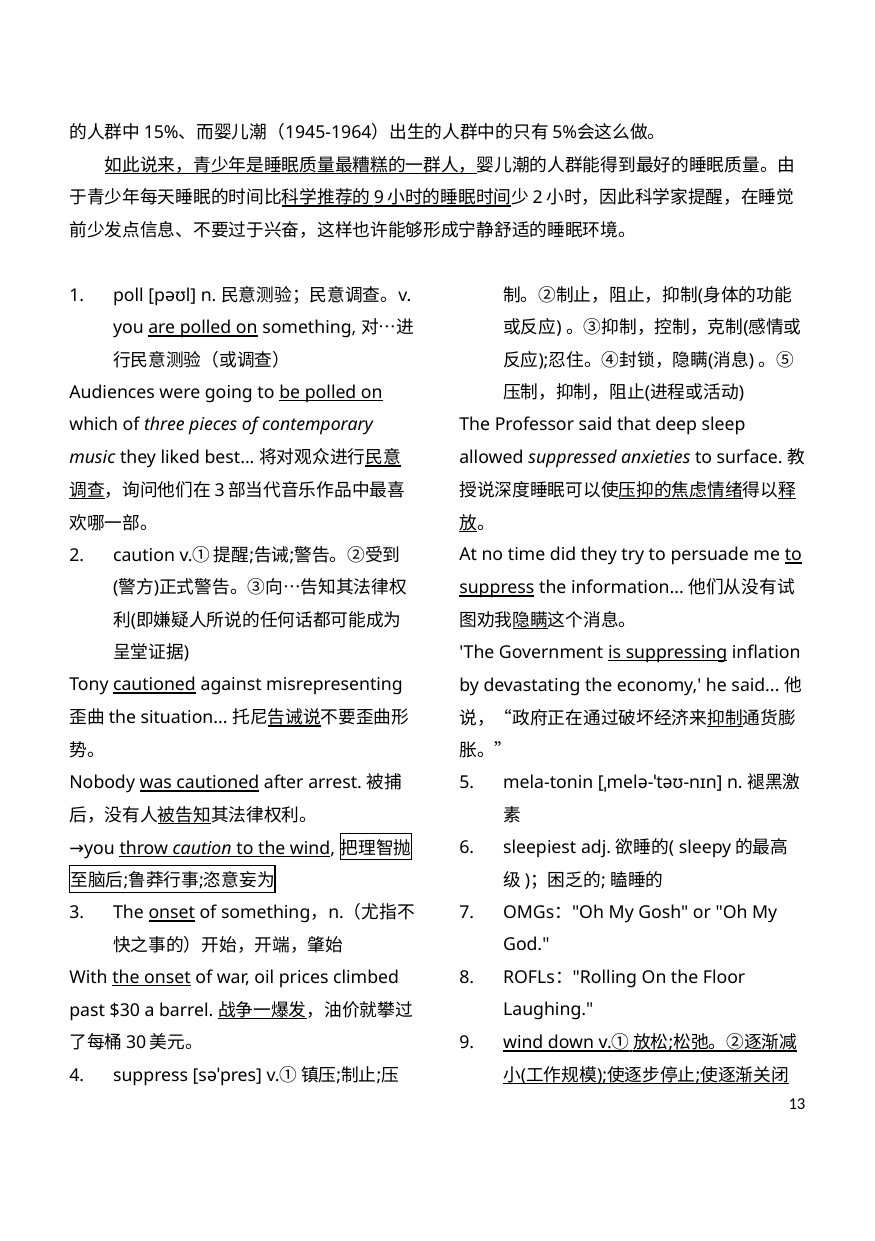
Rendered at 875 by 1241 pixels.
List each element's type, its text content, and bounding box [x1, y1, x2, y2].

list poll [pəʊl] n. 民意测验；民意调查。v. you are polled on something, 对…进行民意测验（或调查） [69, 278, 415, 375]
text At no time did they try to persuade me to suppress the information... 他们从没有试图劝我隐瞒这个消息。 [459, 538, 805, 635]
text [69, 115, 805, 148]
list sleepiest adj. 欲睡的( sleepy的最高级 )；困乏的; 瞌睡的 [459, 830, 805, 895]
list The onset of something，n.（尤指不快之事的）开始，开端，肇始 [69, 895, 415, 960]
text The Professor said that deep sleep allowed suppressed anxieties to surface. 教授说深度睡眠可以使压抑的焦虑情绪得以释放。 [459, 408, 805, 538]
text Tony cautioned against misrepresenting歪曲 the situation... 托尼告诫说不要歪曲形势。 [69, 668, 415, 765]
list OMGs："Oh My Gosh" or "Oh My God." [459, 895, 805, 960]
text 'The Government is suppressing inflation by devastating the economy,' he said... 他说，“政府正在通过破坏经济来抑制通货膨胀。” [459, 635, 805, 765]
text With the onset of war, oil prices climbed past $30 a barrel. 战争一爆发，油价就攀过了每桶30美元。 [69, 960, 415, 1058]
text 如此说来，青少年是睡眠质量最糟糕的一群人，婴儿潮的人群能得到最好的睡眠质量。由于青少年每天睡眠的时间比科学推荐的9小时的睡眠时间少2小时，因此科学家提醒，在睡觉前少发点信息、不要过于兴奋，这样也许能够形成宁静舒适的睡眠环境。 [69, 148, 805, 245]
list ROFLs："Rolling On the Floor Laughing." [459, 960, 805, 1025]
text Audiences were going to be polled on which of three pieces of contemporary music they liked best... 将对观众进行民意调查，询问他们在3部当代音乐作品中最喜欢哪一部。 [69, 375, 415, 538]
text →you throw caution to the wind, 把理智抛至脑后;鲁莽行事;恣意妄为 [69, 830, 415, 895]
text Nobody was cautioned after arrest. 被捕后，没有人被告知其法律权利。 [69, 765, 415, 830]
list suppress [səˈpres] v.①镇压;制止;压制。②制止，阻止，抑制(身体的功能或反应) 。③抑制，控制，克制(感情或反应);忍住。④封锁，隐瞒(消息) 。⑤压制，抑制，阻止(进程或活动) [459, 278, 805, 408]
list wind down v.①放松;松弛。②逐渐减小(工作规模);使逐步停止;使逐渐关闭 [459, 1025, 805, 1090]
list caution v.①提醒;告诫;警告。②受到(警方)正式警告。③向…告知其法律权利(即嫌疑人所说的任何话都可能成为呈堂证据) [69, 538, 415, 668]
list suppress [səˈpres] v.①镇压;制止;压制。②制止，阻止，抑制(身体的功能或反应) 。③抑制，控制，克制(感情或反应);忍住。④封锁，隐瞒(消息) 。⑤压制，抑制，阻止(进程或活动) [69, 1058, 415, 1090]
list mela-tonin [ˌmelə-ˈtəʊ-nɪn] n. 褪黑激素 [459, 765, 805, 830]
